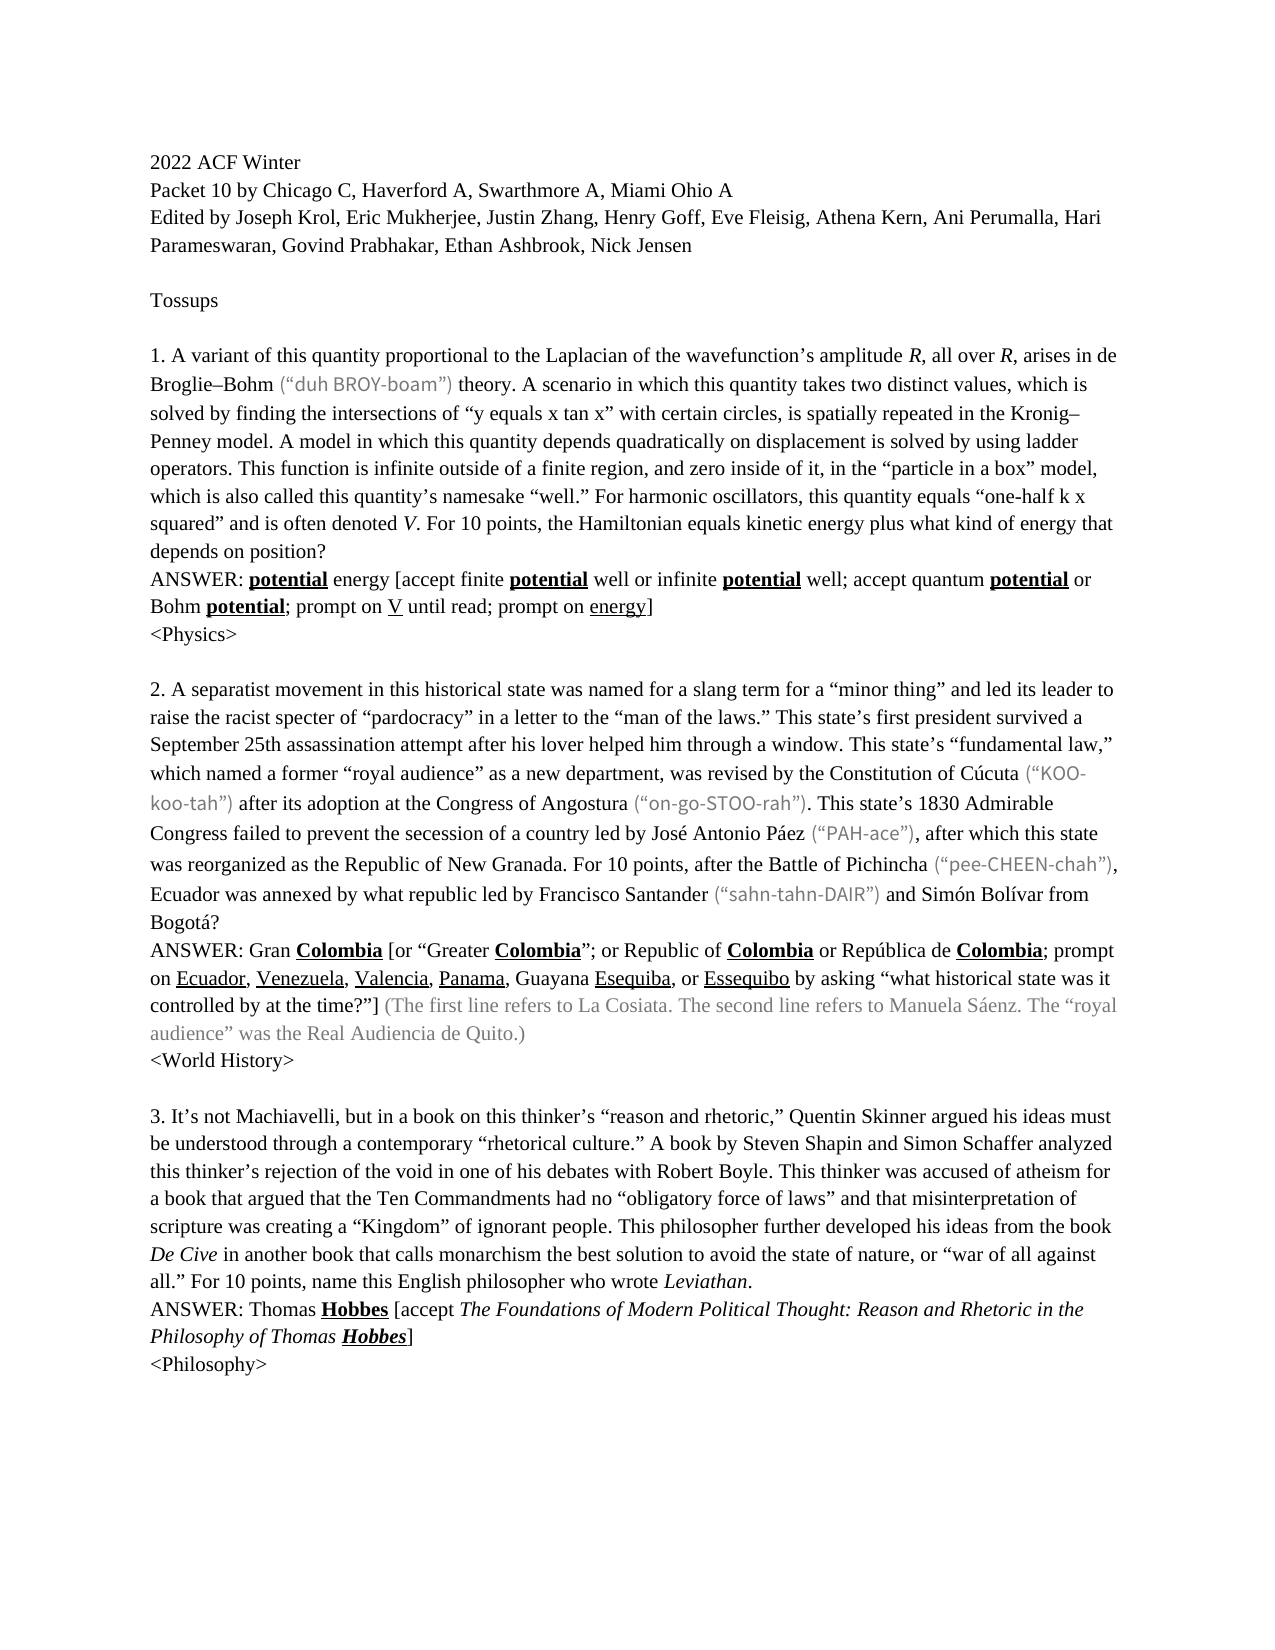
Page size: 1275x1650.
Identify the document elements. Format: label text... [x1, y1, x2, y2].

text <Physics> [150, 622, 1125, 646]
text 2. A separatist movement in this historical state was named for a slang term for a “minor thing” and led its leader to raise the racist specter of “pardocracy” in a letter to the “man of the laws.” This state’s first president survived a September 25th assassination attempt after his lover helped him through a window. This state’s “fundamental law,” which named a former “royal audience” as a new department, was revised by the Constitution of Cúcuta (“KOO-koo-tah”) after its adoption at the Congress of Angostura (“on-go-STOO-rah”). This state’s 1830 Admirable Congress failed to prevent the secession of a country led by José Antonio Páez (“PAH-ace”), after which this state was reorganized as the Republic of New Granada. For 10 points, after the Battle of Pichincha (“pee-CHEEN-chah”), Ecuador was annexed by what republic led by Francisco Santander (“sahn-tahn-DAIR”) and Simón Bolívar from Bogotá? [150, 677, 1125, 934]
text <World History> [150, 1048, 1125, 1072]
text 2022 ACF Winter [150, 150, 1125, 174]
text 3. It’s not Machiavelli, but in a book on this thinker’s “reason and rhetoric,” Quentin Skinner argued his ideas must be understood through a contemporary “rhetorical culture.” A book by Steven Shapin and Simon Schaffer analyzed this thinker’s rejection of the void in one of his debates with Robert Boyle. This thinker was accused of atheism for a book that argued that the Ten Commandments had no “obligatory force of laws” and that misinterpretation of scripture was creating a “Kingdom” of ignorant people. This philosopher further developed his ideas from the book De Cive in another book that calls monarchism the best solution to avoid the state of nature, or “war of all against all.” For 10 points, name this English philosopher who wrote Leviathan. [150, 1103, 1125, 1293]
text ANSWER: potential energy [accept finite potential well or infinite potential well; accept quantum potential or Bohm potential; prompt on V until read; prompt on energy] [150, 567, 1125, 618]
text 1. A variant of this quantity proportional to the Laplacian of the wavefunction’s amplitude R, all over R, arises in de Broglie–Bohm (“duh BROY-boam”) theory. A scenario in which this quantity takes two distinct values, which is solved by finding the intersections of “y equals x tan x” with certain circles, is spatially repeated in the Kronig–Penney model. A model in which this quantity depends quadratically on displacement is solved by using ladder operators. This function is infinite outside of a finite region, and zero inside of it, in the “particle in a box” model, which is also called this quantity’s namesake “well.” For harmonic oscillators, this quantity equals “one-half k x squared” and is often denoted V. For 10 points, the Hamiltonian equals kinetic energy plus what kind of energy that depends on position? [150, 343, 1125, 563]
text Tossups [150, 288, 1125, 312]
text <Philosophy> [150, 1352, 1125, 1376]
text Edited by Joseph Krol, Eric Mukherjee, Justin Zhang, Henry Goff, Eve Fleisig, Athena Kern, Ani Perumalla, Hari Parameswaran, Govind Prabhakar, Ethan Ashbrook, Nick Jensen [150, 205, 1125, 257]
text ANSWER: Thomas Hobbes [accept The Foundations of Modern Political Thought: Reason and Rhetoric in the Philosophy of Thomas Hobbes] [150, 1297, 1125, 1348]
text ANSWER: Gran Colombia [or “Greater Colombia”; or Republic of Colombia or República de Colombia; prompt on Ecuador, Venezuela, Valencia, Panama, Guayana Esequiba, or Essequibo by asking “what historical state was it controlled by at the time?”] (The first line refers to La Cosiata. The second line refers to Manuela Sáenz. The “royal audience” was the Real Audiencia de Quito.) [150, 938, 1125, 1045]
text Packet 10 by Chicago C, Haverford A, Swarthmore A, Miami Ohio A [150, 178, 1125, 202]
